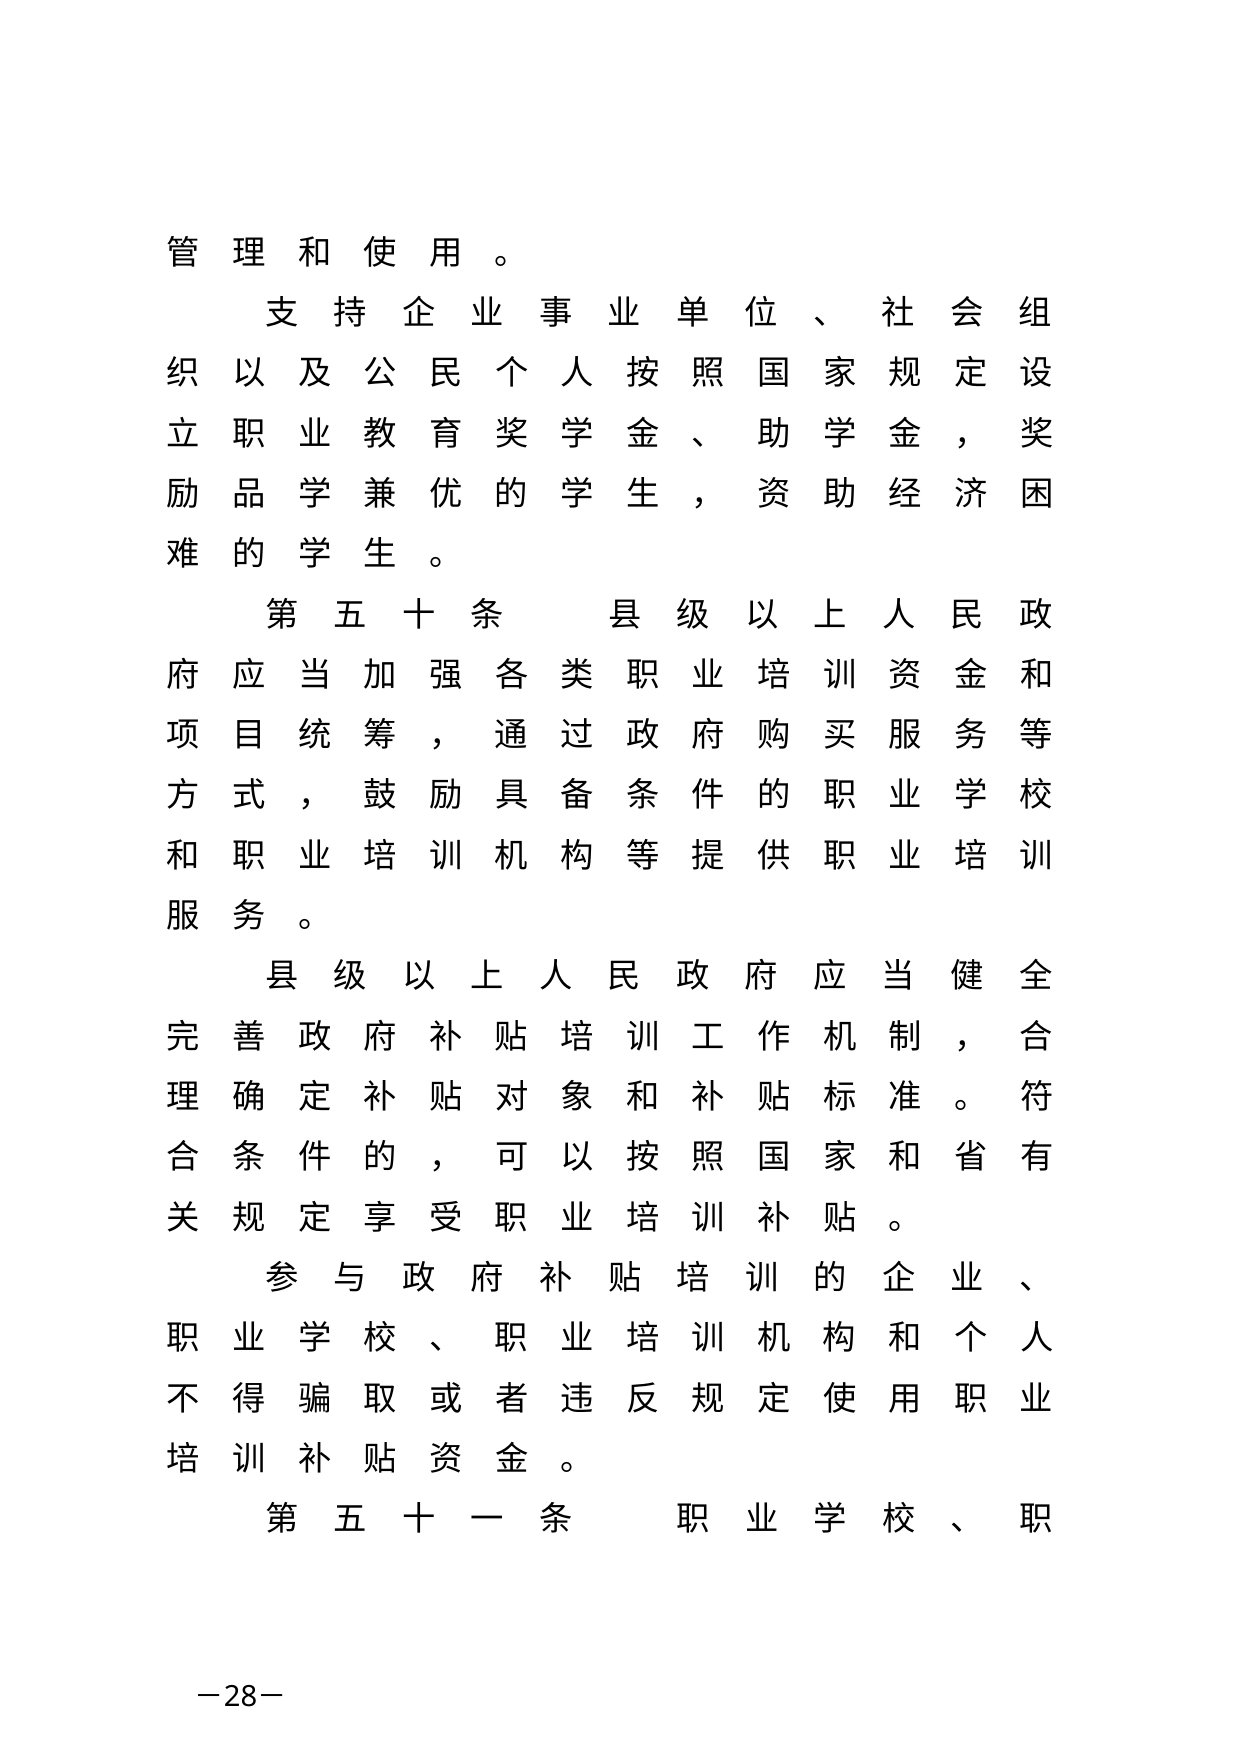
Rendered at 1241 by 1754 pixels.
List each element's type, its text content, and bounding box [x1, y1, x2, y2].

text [167, 219, 1085, 280]
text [167, 1486, 1085, 1546]
text 第五十条 县级以上人民政府应当加强各类职业培训资金和项目统筹，通过政府购买服务等方式，鼓励具备条件的职业学校和职业培训机构等提供职业培训服务。 [167, 581, 1085, 943]
text 支持企业事业单位、社会组织以及公民个人按照国家规定设立职业教育奖学金、助学金，奖励品学兼优的学生，资助经济困难的学生。 [167, 280, 1085, 581]
text 县级以上人民政府应当健全完善政府补贴培训工作机制，合理确定补贴对象和补贴标准。符合条件的，可以按照国家和省有关规定享受职业培训补贴。 [167, 943, 1085, 1245]
text 参与政府补贴培训的企业、职业学校、职业培训机构和个人不得骗取或者违反规定使用职业培训补贴资金。 [167, 1245, 1085, 1486]
